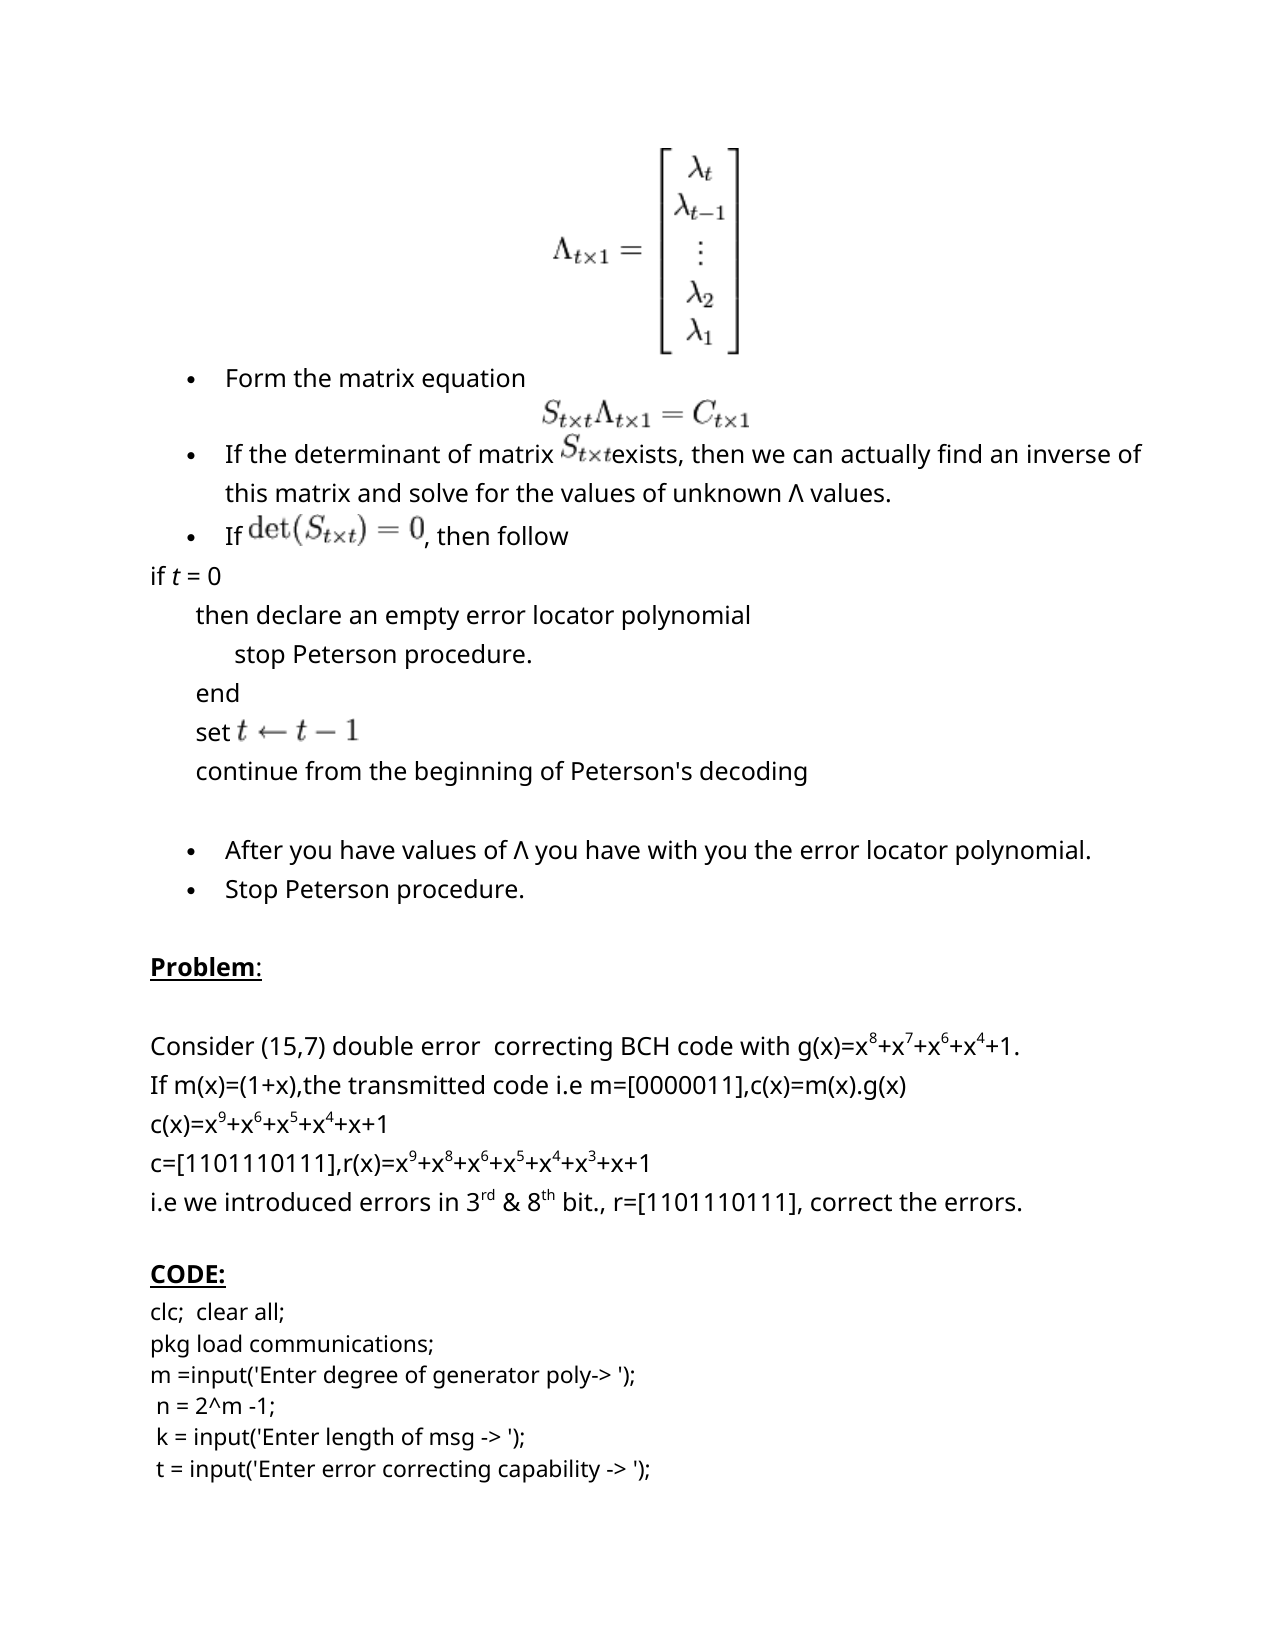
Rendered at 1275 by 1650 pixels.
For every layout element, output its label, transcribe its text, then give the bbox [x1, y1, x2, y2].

text m =input('Enter degree of generator poly-> '); [150, 1359, 1142, 1390]
picture [248, 514, 424, 546]
text c(x)=x9+x6+x5+x4+x+1 [150, 1107, 1142, 1141]
picture [237, 718, 359, 742]
text n = 2^m -1; [150, 1390, 1142, 1421]
list Form the matrix equation [187, 360, 1142, 394]
text pkg load communications; [150, 1327, 1142, 1359]
text k = input('Enter length of msg -> '); [150, 1421, 1142, 1452]
text set [150, 715, 1142, 749]
list Stop Peterson procedure. [187, 872, 1142, 906]
text i.e we introduced errors in 3rd & 8th bit., r=[1101110111], correct the errors. [150, 1185, 1142, 1219]
text c=[1101110111],r(x)=x9+x8+x6+x5+x4+x3+x+1 [150, 1146, 1142, 1180]
picture [561, 433, 612, 463]
text if t = 0 [150, 558, 1142, 592]
text CODE: [150, 1257, 1142, 1291]
list If , then follow [187, 514, 1142, 553]
text then declare an empty error locator polynomial [150, 597, 1142, 631]
text clc; clear all; [150, 1296, 1142, 1327]
text If m(x)=(1+x),the transmitted code i.e m=[0000011],c(x)=m(x).g(x) [150, 1067, 1142, 1101]
text Consider (15,7) double error correcting BCH code with g(x)=x8+x7+x6+x4+1. [150, 1028, 1142, 1062]
list If the determinant of matrix exists, then we can actually find an inverse of this matrix and solve for the values of unknown Λ values. [187, 433, 1142, 509]
text continue from the beginning of Peterson's decoding [150, 754, 1142, 788]
text stop Peterson procedure. [150, 637, 1142, 671]
text t = input('Enter error correcting capability -> '); [150, 1452, 1142, 1484]
picture [542, 399, 749, 429]
list After you have values of Λ you have with you the error locator polynomial. [187, 832, 1142, 866]
picture [552, 148, 739, 356]
text Problem: [150, 950, 1142, 984]
text end [150, 676, 1142, 710]
